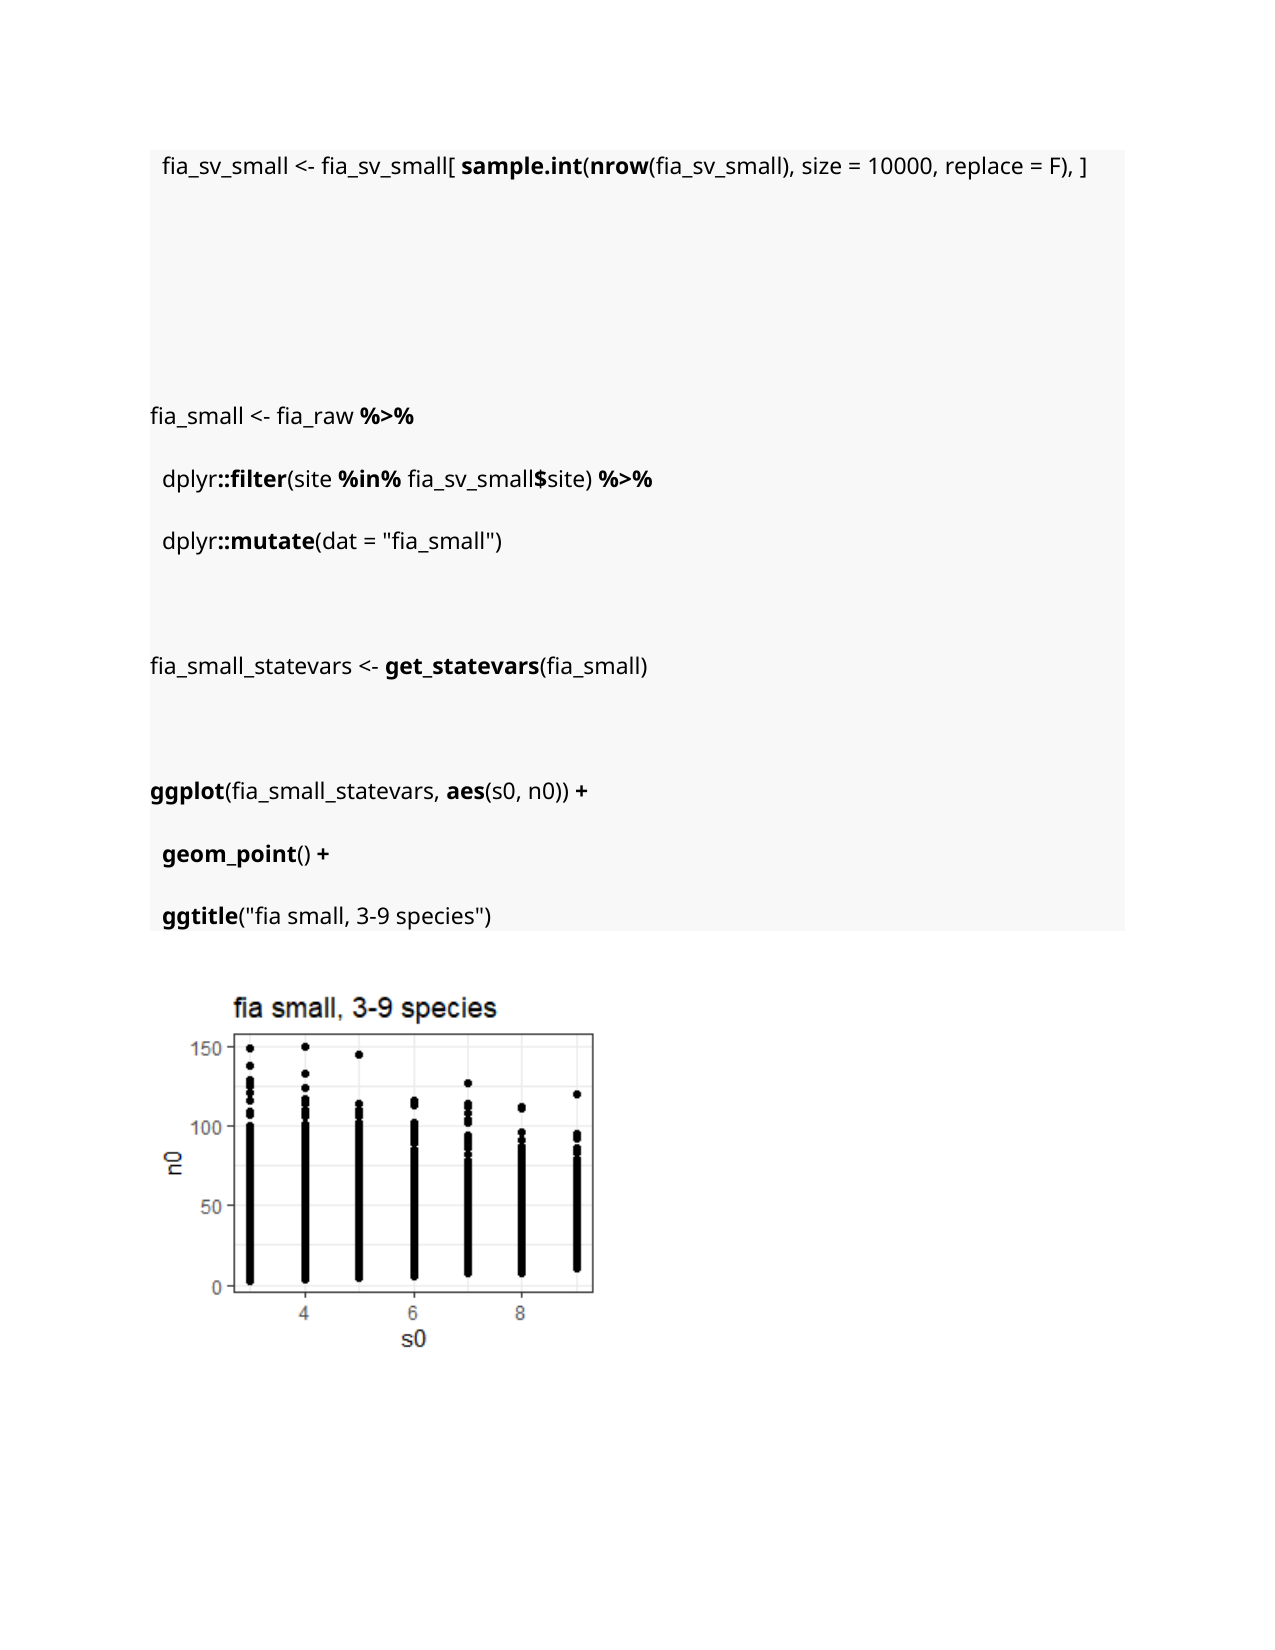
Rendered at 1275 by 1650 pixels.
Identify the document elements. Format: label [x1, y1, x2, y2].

picture [150, 983, 605, 1363]
text [150, 150, 1125, 931]
